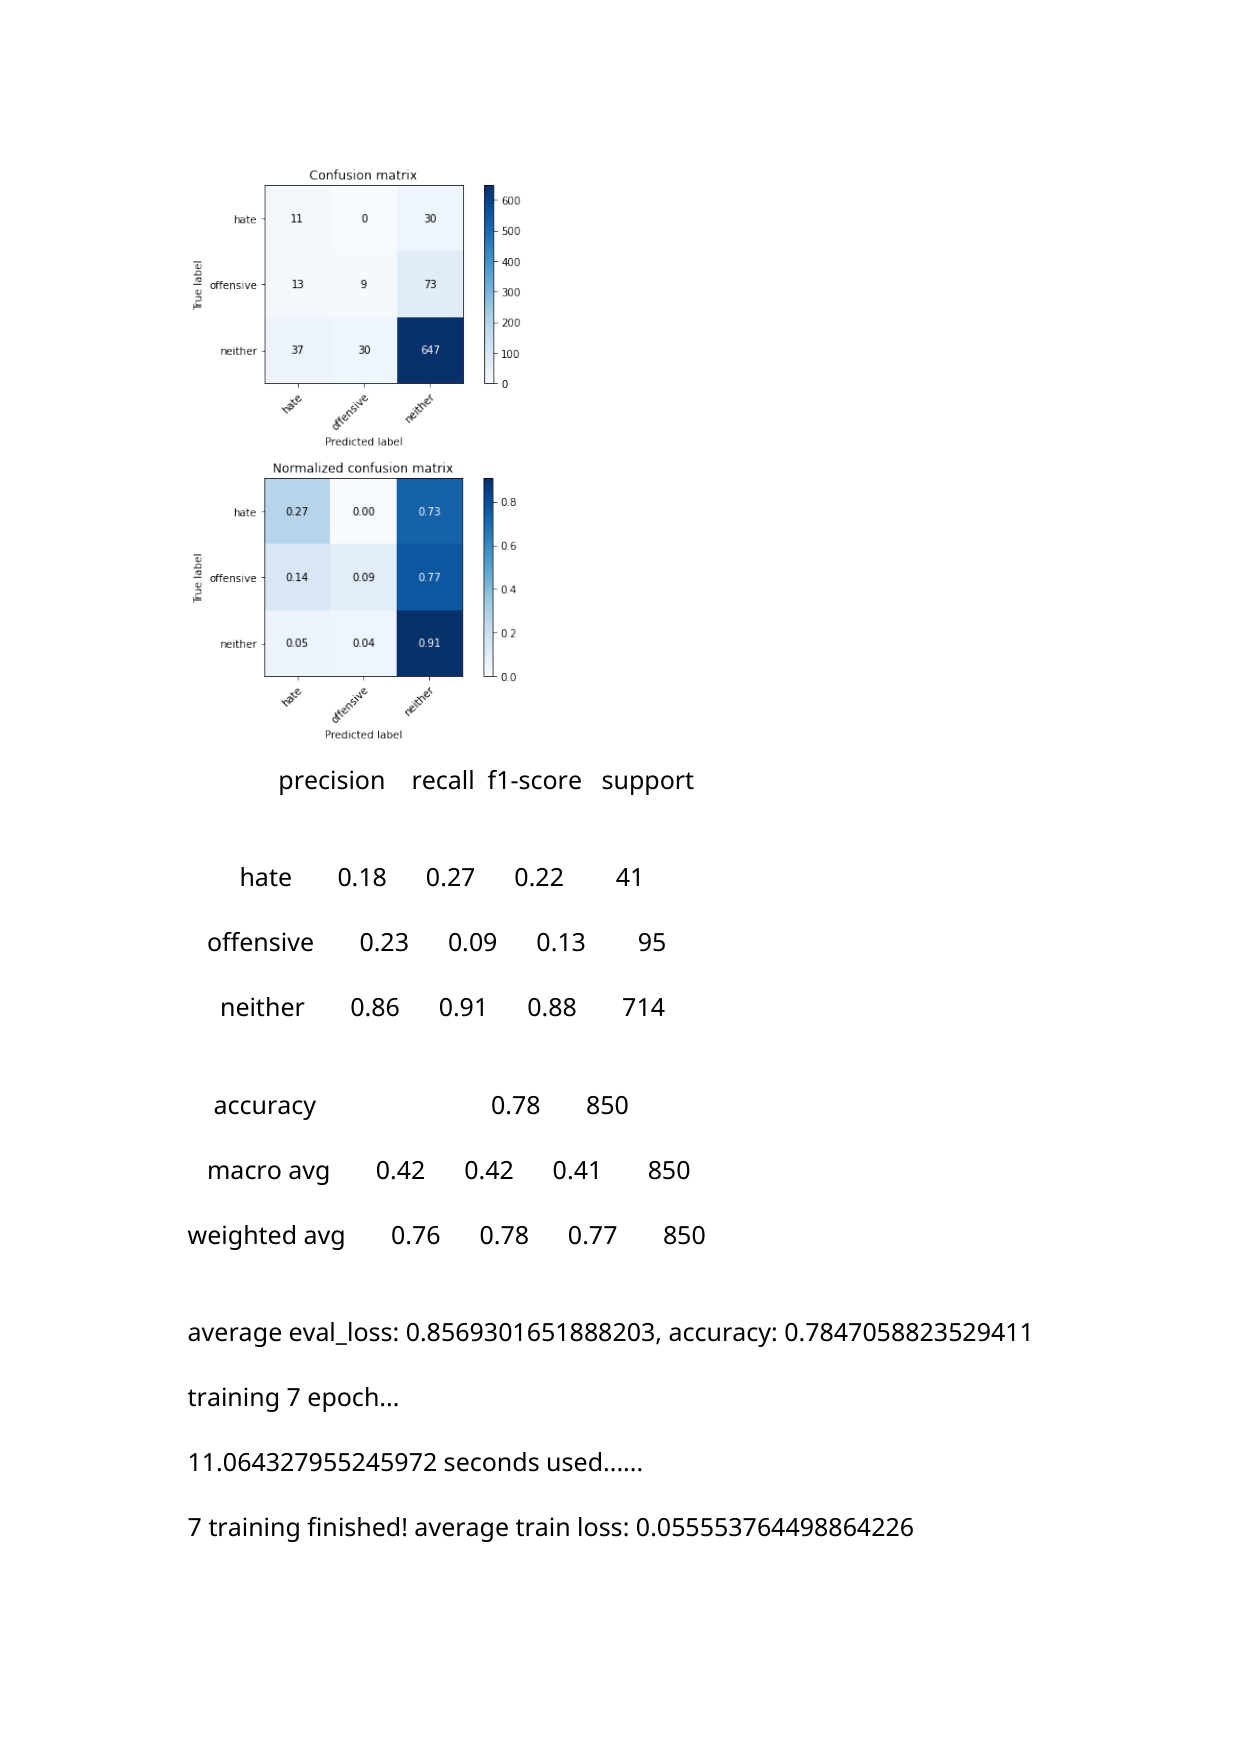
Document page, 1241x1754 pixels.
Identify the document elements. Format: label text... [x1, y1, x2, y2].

text 7 training finished! average train loss: 0.055553764498864226 [187, 1494, 1053, 1559]
text 11.064327955245972 seconds used...... [187, 1429, 1053, 1494]
text macro avg 0.42 0.42 0.41 850 [187, 1137, 1053, 1202]
picture [187, 162, 528, 454]
text precision recall f1-score support [187, 747, 1053, 812]
text offensive 0.23 0.09 0.13 95 [187, 909, 1053, 974]
picture [187, 455, 524, 747]
text average eval_loss: 0.8569301651888203, accuracy: 0.7847058823529411 [187, 1299, 1053, 1364]
text neither 0.86 0.91 0.88 714 [187, 974, 1053, 1039]
text hate 0.18 0.27 0.22 41 [187, 844, 1053, 909]
text weighted avg 0.76 0.78 0.77 850 [187, 1202, 1053, 1267]
text accuracy 0.78 850 [187, 1072, 1053, 1137]
text training 7 epoch... [187, 1364, 1053, 1429]
